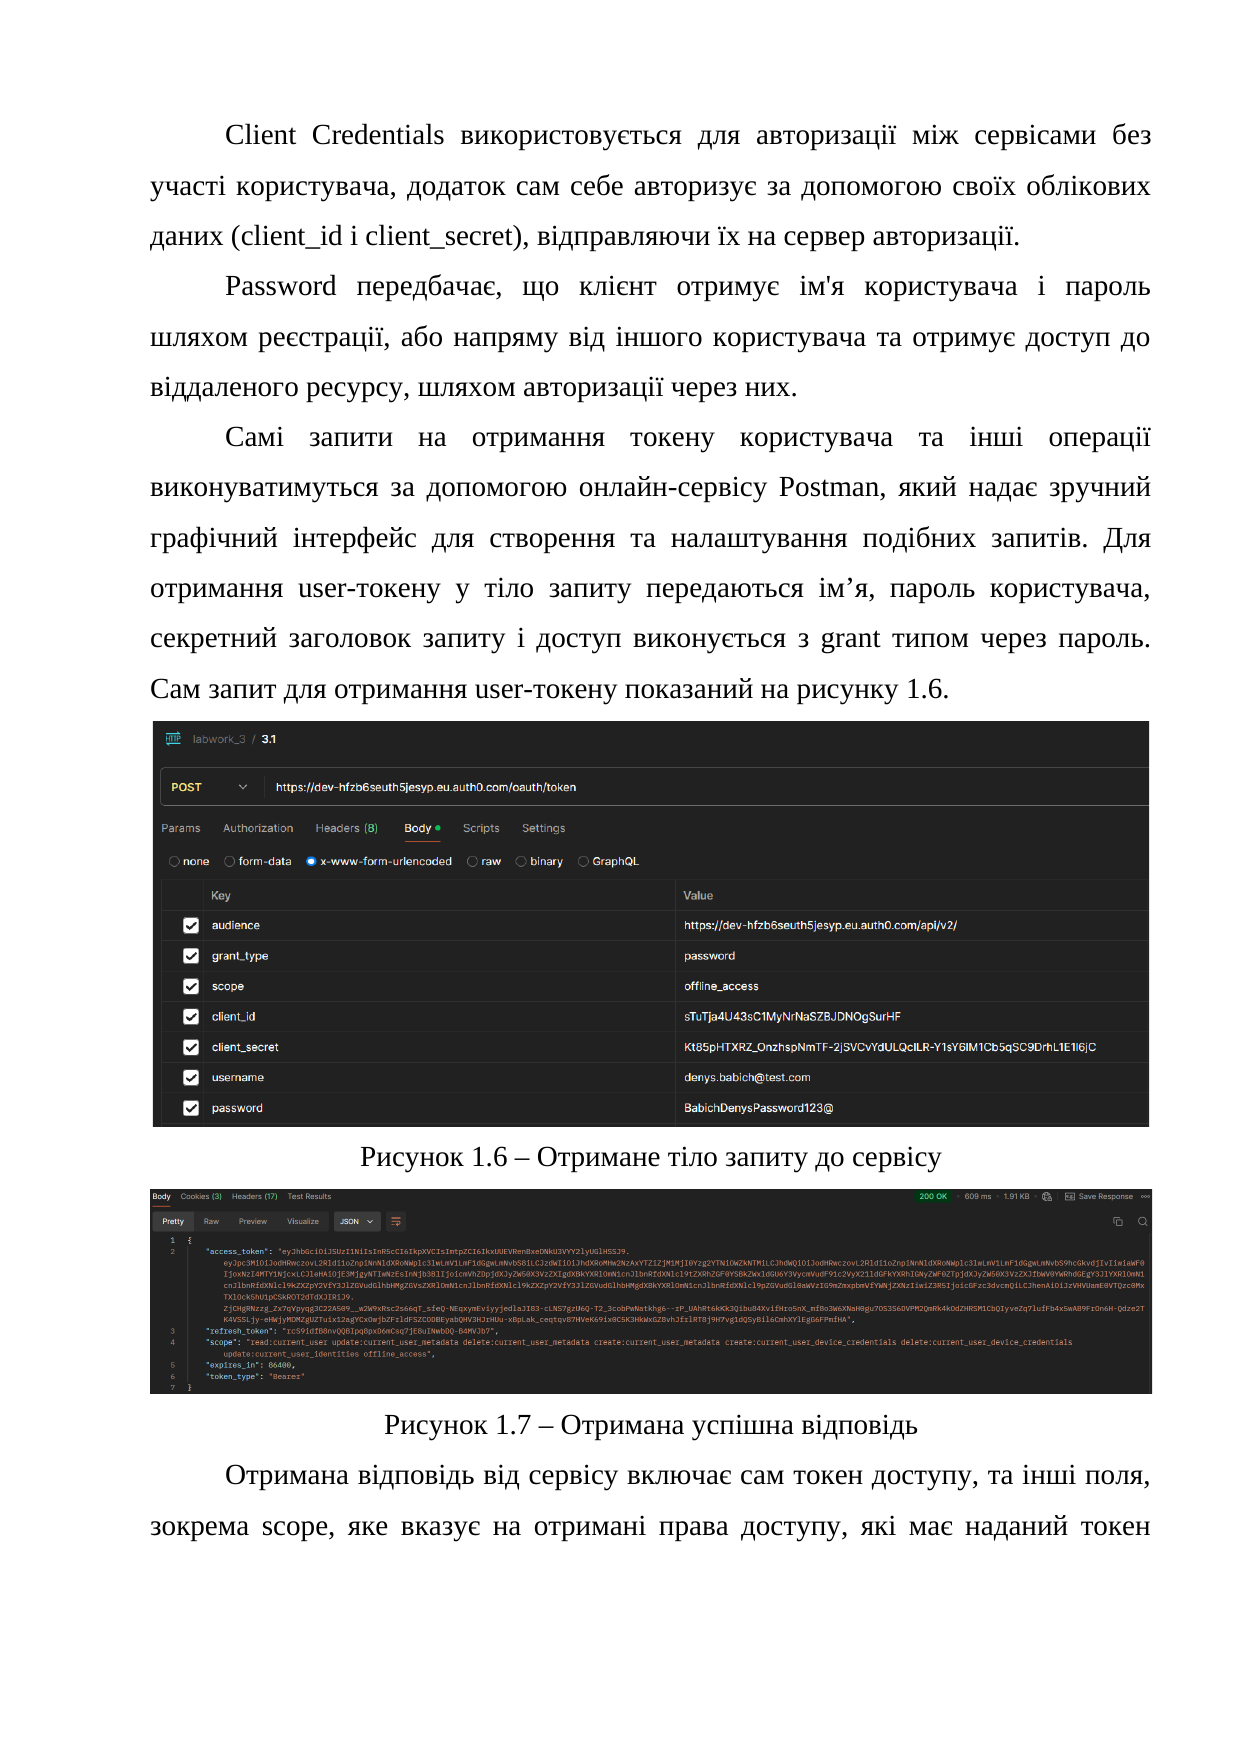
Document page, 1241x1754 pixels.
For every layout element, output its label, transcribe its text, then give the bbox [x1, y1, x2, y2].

text Рисунок 1.6 – Отримане тіло запиту до сервісу [150, 1139, 1152, 1173]
text Client Credentials використовується для авторизації між сервісами без участі користувача, додаток сам себе авторизує за допомогою своїх облікових даних (client_id і client_secret), відправляючи їх на сервер авторизації. [150, 117, 1152, 252]
text Самі запити на отримання токену користувача та інші операції виконуватимуться за допомогою онлайн-сервісу Postman, який надає зручний графічний інтерфейс для створення та налаштування подібних запитів. Для отримання user-токену у тіло запиту передаються ім’я, пароль користувача, секретний заголовок запиту і доступ виконується з grant типом через пароль. Сам запит для отримання user-токену показаний на рисунку 1.6. [150, 419, 1152, 704]
picture [152, 721, 1150, 1127]
picture [150, 1189, 1153, 1394]
text Рисунок 1.7 – Отримана успішна відповідь [150, 1407, 1152, 1441]
text Password передбачає, що клієнт отримує ім'я користувача і пароль шляхом реєстрації, або напряму від іншого користувача та отримує доступ до віддаленого ресурсу, шляхом авторизації через них. [150, 268, 1152, 402]
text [150, 1457, 1152, 1541]
